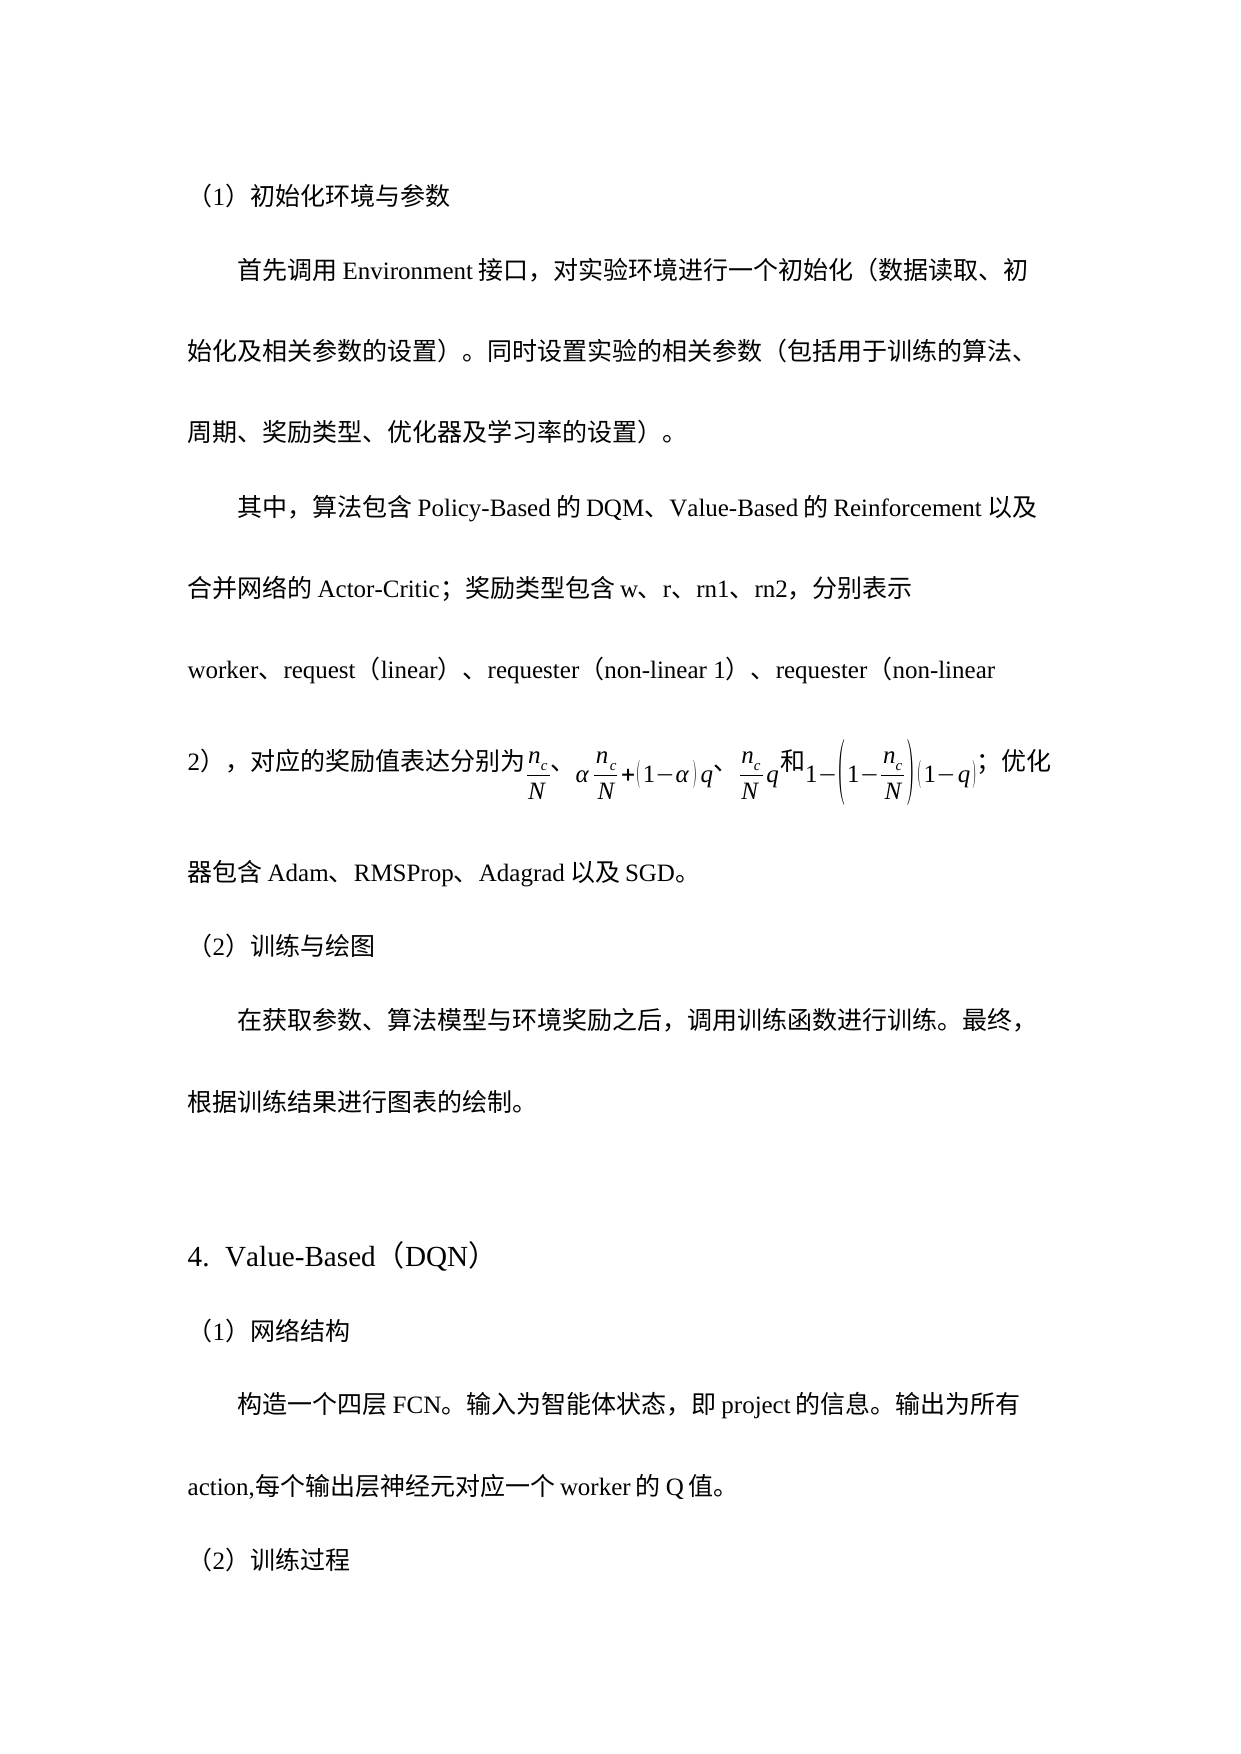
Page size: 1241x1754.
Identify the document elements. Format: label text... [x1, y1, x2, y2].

text （1）网络结构 [187, 1297, 1053, 1362]
text （2）训练过程 [187, 1526, 1053, 1591]
text （1）初始化环境与参数 [187, 162, 1053, 227]
text 在获取参数、算法模型与环境奖励之后，调用训练函数进行训练。最终，根据训练结果进行图表的绘制。 [187, 986, 1053, 1133]
text 构造一个四层FCN。输入为智能体状态，即project的信息。输出为所有action,每个输出层神经元对应一个worker的Q值。 [187, 1371, 1053, 1517]
text 其中，算法包含Policy-Based的DQM、Value-Based的Reinforcement以及合并网络的Actor-Critic；奖励类型包含w、r、rn1、rn2，分别表示worker、request（linear）、requester（non-linear 1）、requester（non-linear 2），对应的奖励值表达分别为、、和；优化器包含Adam、RMSProp、Adagrad以及SGD。 [187, 473, 1053, 903]
text 首先调用Environment接口，对实验环境进行一个初始化（数据读取、初始化及相关参数的设置）。同时设置实验的相关参数（包括用于训练的算法、周期、奖励类型、优化器及学习率的设置）。 [187, 236, 1053, 463]
list Value-Based（DQN） [187, 1221, 1053, 1286]
text （2）训练与绘图 [187, 912, 1053, 977]
